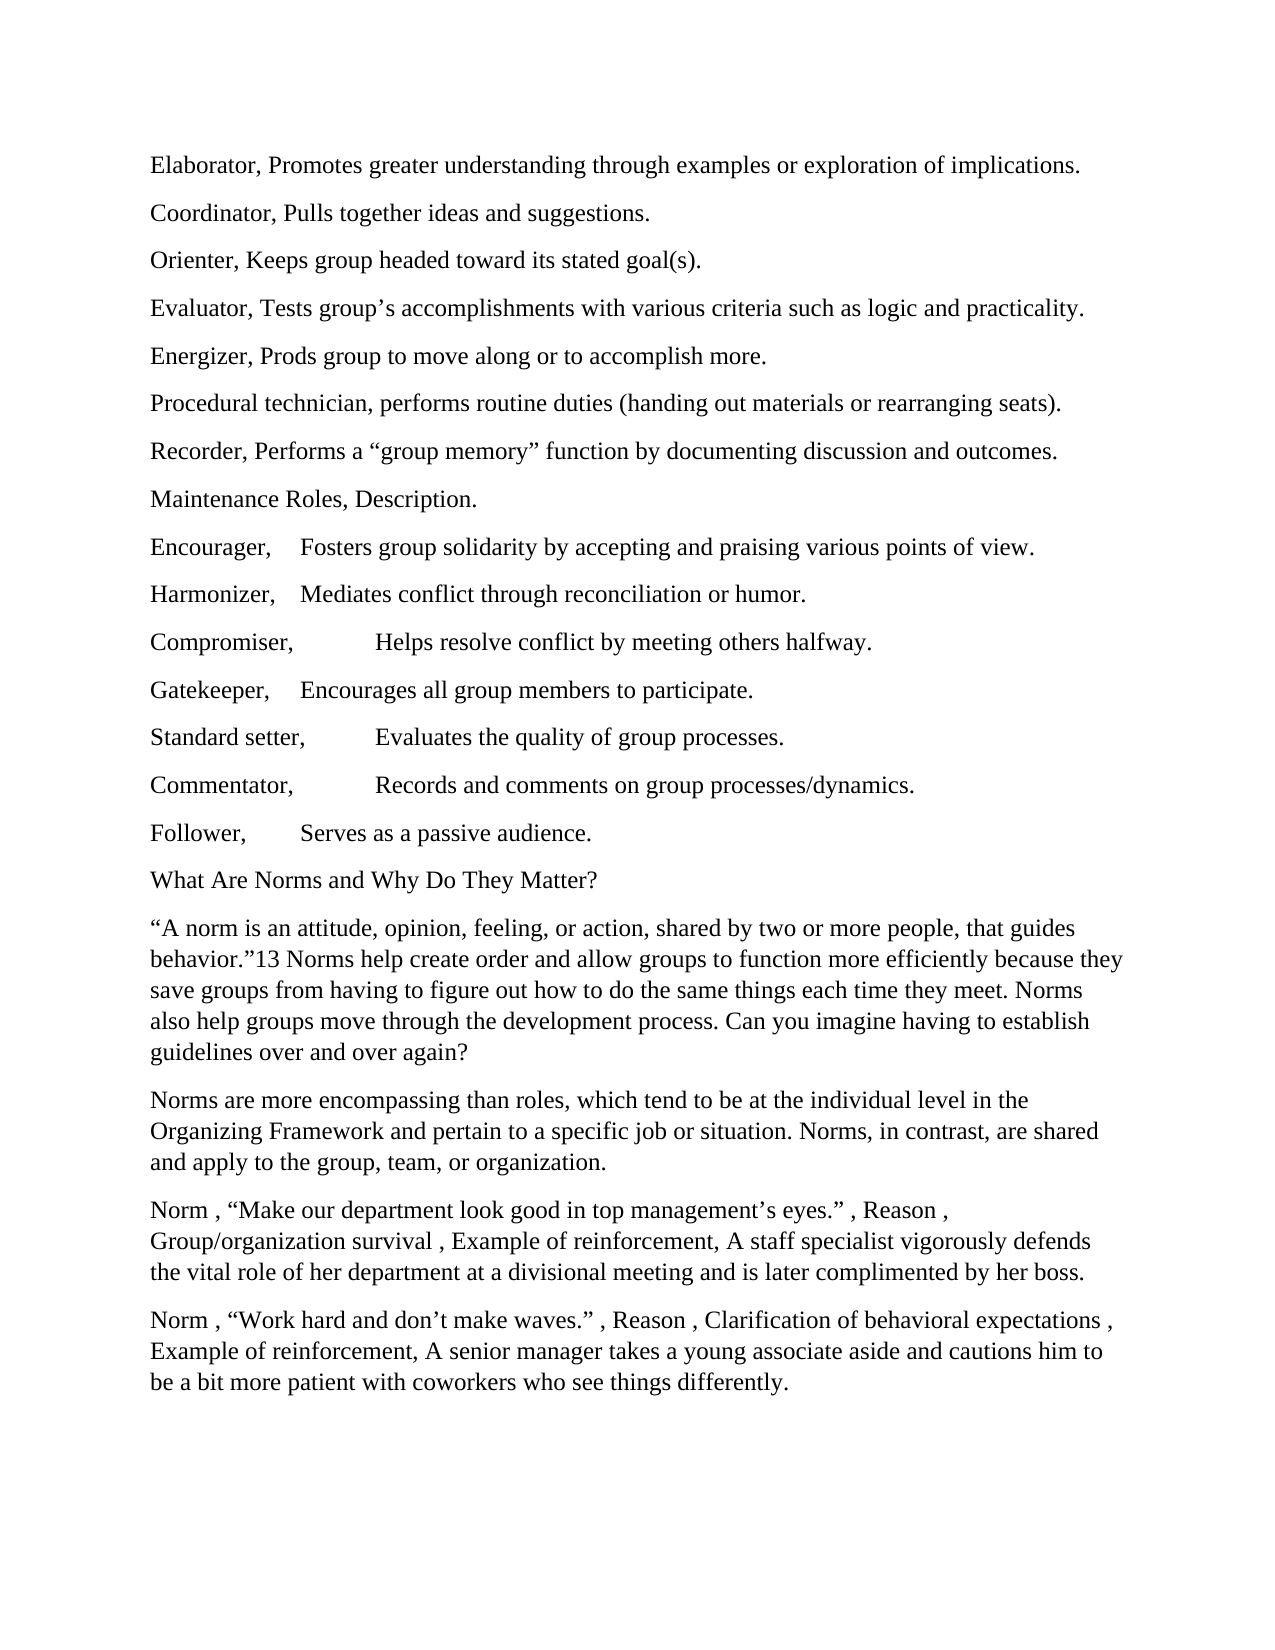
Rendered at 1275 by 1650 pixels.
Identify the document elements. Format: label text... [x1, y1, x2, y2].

text Standard setter, Evaluates the quality of group processes. [150, 722, 1125, 751]
text Encourager, Fosters group solidarity by accepting and praising various points of view. [150, 532, 1125, 560]
text Orienter, Keeps group headed toward its stated goal(s). [150, 245, 1125, 274]
text Elaborator, Promotes greater understanding through examples or exploration of implications. [150, 150, 1125, 179]
text Norm , “Make our department look good in top management’s eyes.” , Reason , Group/organization survival , Example of reinforcement, A staff specialist vigorously defends the vital role of her department at a divisional meeting and is later complimented by her boss. [150, 1195, 1125, 1286]
text Compromiser, Helps resolve conflict by meeting others halfway. [150, 627, 1125, 656]
text Follower, Serves as a passive audience. [150, 818, 1125, 847]
text Norms are more encompassing than roles, which tend to be at the individual level in the Organizing Framework and pertain to a specific job or situation. Norms, in contrast, are shared and apply to the group, team, or organization. [150, 1085, 1125, 1176]
text Energizer, Prods group to move along or to accomplish more. [150, 341, 1125, 369]
text Harmonizer, Mediates conflict through reconciliation or humor. [150, 579, 1125, 608]
text Gatekeeper, Encourages all group members to participate. [150, 675, 1125, 703]
text What Are Norms and Why Do They Matter? [150, 866, 1125, 894]
text Evaluator, Tests group’s accomplishments with various criteria such as logic and practicality. [150, 293, 1125, 322]
text Commentator, Records and comments on group processes/dynamics. [150, 770, 1125, 799]
text Coordinator, Pulls together ideas and suggestions. [150, 198, 1125, 226]
text Maintenance Roles, Description. [150, 484, 1125, 513]
text Recorder, Performs a “group memory” function by documenting discussion and outcomes. [150, 436, 1125, 465]
text Norm , “Work hard and don’t make waves.” , Reason , Clarification of behavioral expectations , Example of reinforcement, A senior manager takes a young associate aside and cautions him to be a bit more patient with coworkers who see things differently. [150, 1305, 1125, 1396]
text Procedural technician, performs routine duties (handing out materials or rearranging seats). [150, 388, 1125, 417]
text “A norm is an attitude, opinion, feeling, or action, shared by two or more people, that guides behavior.”13 Norms help create order and allow groups to function more efficiently because they save groups from having to figure out how to do the same things each time they meet. Norms also help groups move through the development process. Can you imagine having to establish guidelines over and over again? [150, 913, 1125, 1066]
